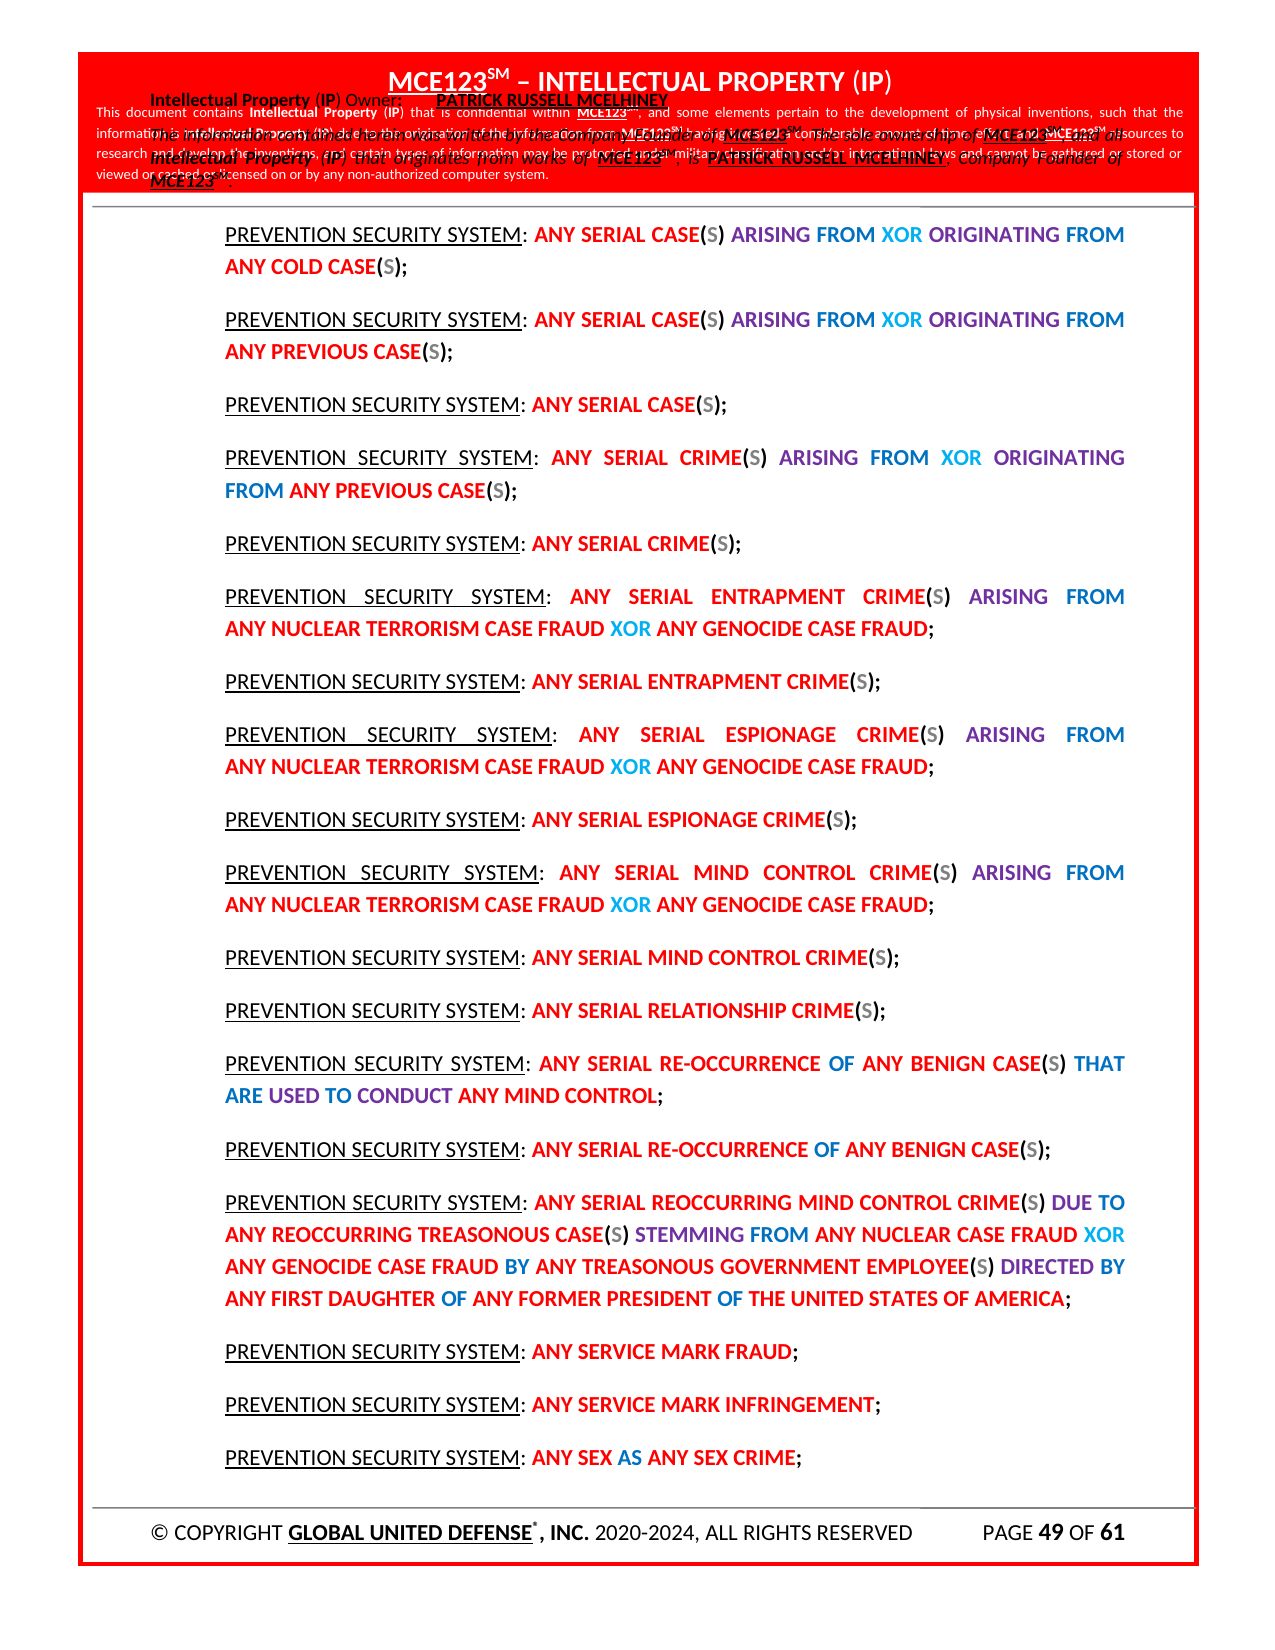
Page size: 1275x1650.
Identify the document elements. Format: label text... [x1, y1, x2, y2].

text PREVENTION SECURITY SYSTEM: ANY SERIAL CASE(S) ARISING FROM XOR ORIGINATING FROM ANY COLD CASE(S); [225, 220, 1125, 280]
text PREVENTION SECURITY SYSTEM: ANY SERIAL CASE(S) ARISING FROM XOR ORIGINATING FROM ANY PREVIOUS CASE(S); [225, 305, 1125, 366]
text PREVENTION SECURITY SYSTEM: ANY SERVICE MARK INFRINGEMENT; [225, 1390, 1125, 1418]
text PREVENTION SECURITY SYSTEM: ANY SEX AS ANY SEX CRIME; [225, 1443, 1125, 1471]
text PREVENTION SECURITY SYSTEM: ANY SERIAL MIND CONTROL CRIME(S) ARISING FROM ANY NUCLEAR TERRORISM CASE FRAUD XOR ANY GENOCIDE CASE FRAUD; [225, 858, 1125, 918]
text PREVENTION SECURITY SYSTEM: ANY SERIAL MIND CONTROL CRIME(S); [225, 943, 1125, 971]
text PREVENTION SECURITY SYSTEM: ANY SERIAL CASE(S); [225, 391, 1125, 418]
text PREVENTION SECURITY SYSTEM: ANY SERIAL ESPIONAGE CRIME(S) ARISING FROM ANY NUCLEAR TERRORISM CASE FRAUD XOR ANY GENOCIDE CASE FRAUD; [225, 720, 1125, 780]
text PREVENTION SECURITY SYSTEM: ANY SERIAL CRIME(S); [225, 529, 1125, 557]
text PREVENTION SECURITY SYSTEM: ANY SERIAL ENTRAPMENT CRIME(S); [225, 667, 1125, 695]
text PREVENTION SECURITY SYSTEM: ANY SERIAL RELATIONSHIP CRIME(S); [225, 996, 1125, 1024]
text PREVENTION SECURITY SYSTEM: ANY SERVICE MARK FRAUD; [225, 1337, 1125, 1365]
text PREVENTION SECURITY SYSTEM: ANY SERIAL REOCCURRING MIND CONTROL CRIME(S) DUE TO ANY REOCCURRING TREASONOUS CASE(S) STEMMING FROM ANY NUCLEAR CASE FRAUD XOR ANY GENOCIDE CASE FRAUD BY ANY TREASONOUS GOVERNMENT EMPLOYEE(S) DIRECTED BY ANY FIRST DAUGHTER OF ANY FORMER PRESIDENT OF THE UNITED STATES OF AMERICA; [225, 1188, 1125, 1312]
text PREVENTION SECURITY SYSTEM: ANY SERIAL RE-OCCURRENCE OF ANY BENIGN CASE(S); [225, 1135, 1125, 1163]
text PREVENTION SECURITY SYSTEM: ANY SERIAL RE-OCCURRENCE OF ANY BENIGN CASE(S) THAT ARE USED TO CONDUCT ANY MIND CONTROL; [225, 1049, 1125, 1110]
text PREVENTION SECURITY SYSTEM: ANY SERIAL CRIME(S) ARISING FROM XOR ORIGINATING FROM ANY PREVIOUS CASE(S); [225, 443, 1125, 504]
text PREVENTION SECURITY SYSTEM: ANY SERIAL ENTRAPMENT CRIME(S) ARISING FROM ANY NUCLEAR TERRORISM CASE FRAUD XOR ANY GENOCIDE CASE FRAUD; [225, 582, 1125, 642]
text PREVENTION SECURITY SYSTEM: ANY SERIAL ESPIONAGE CRIME(S); [225, 805, 1125, 833]
